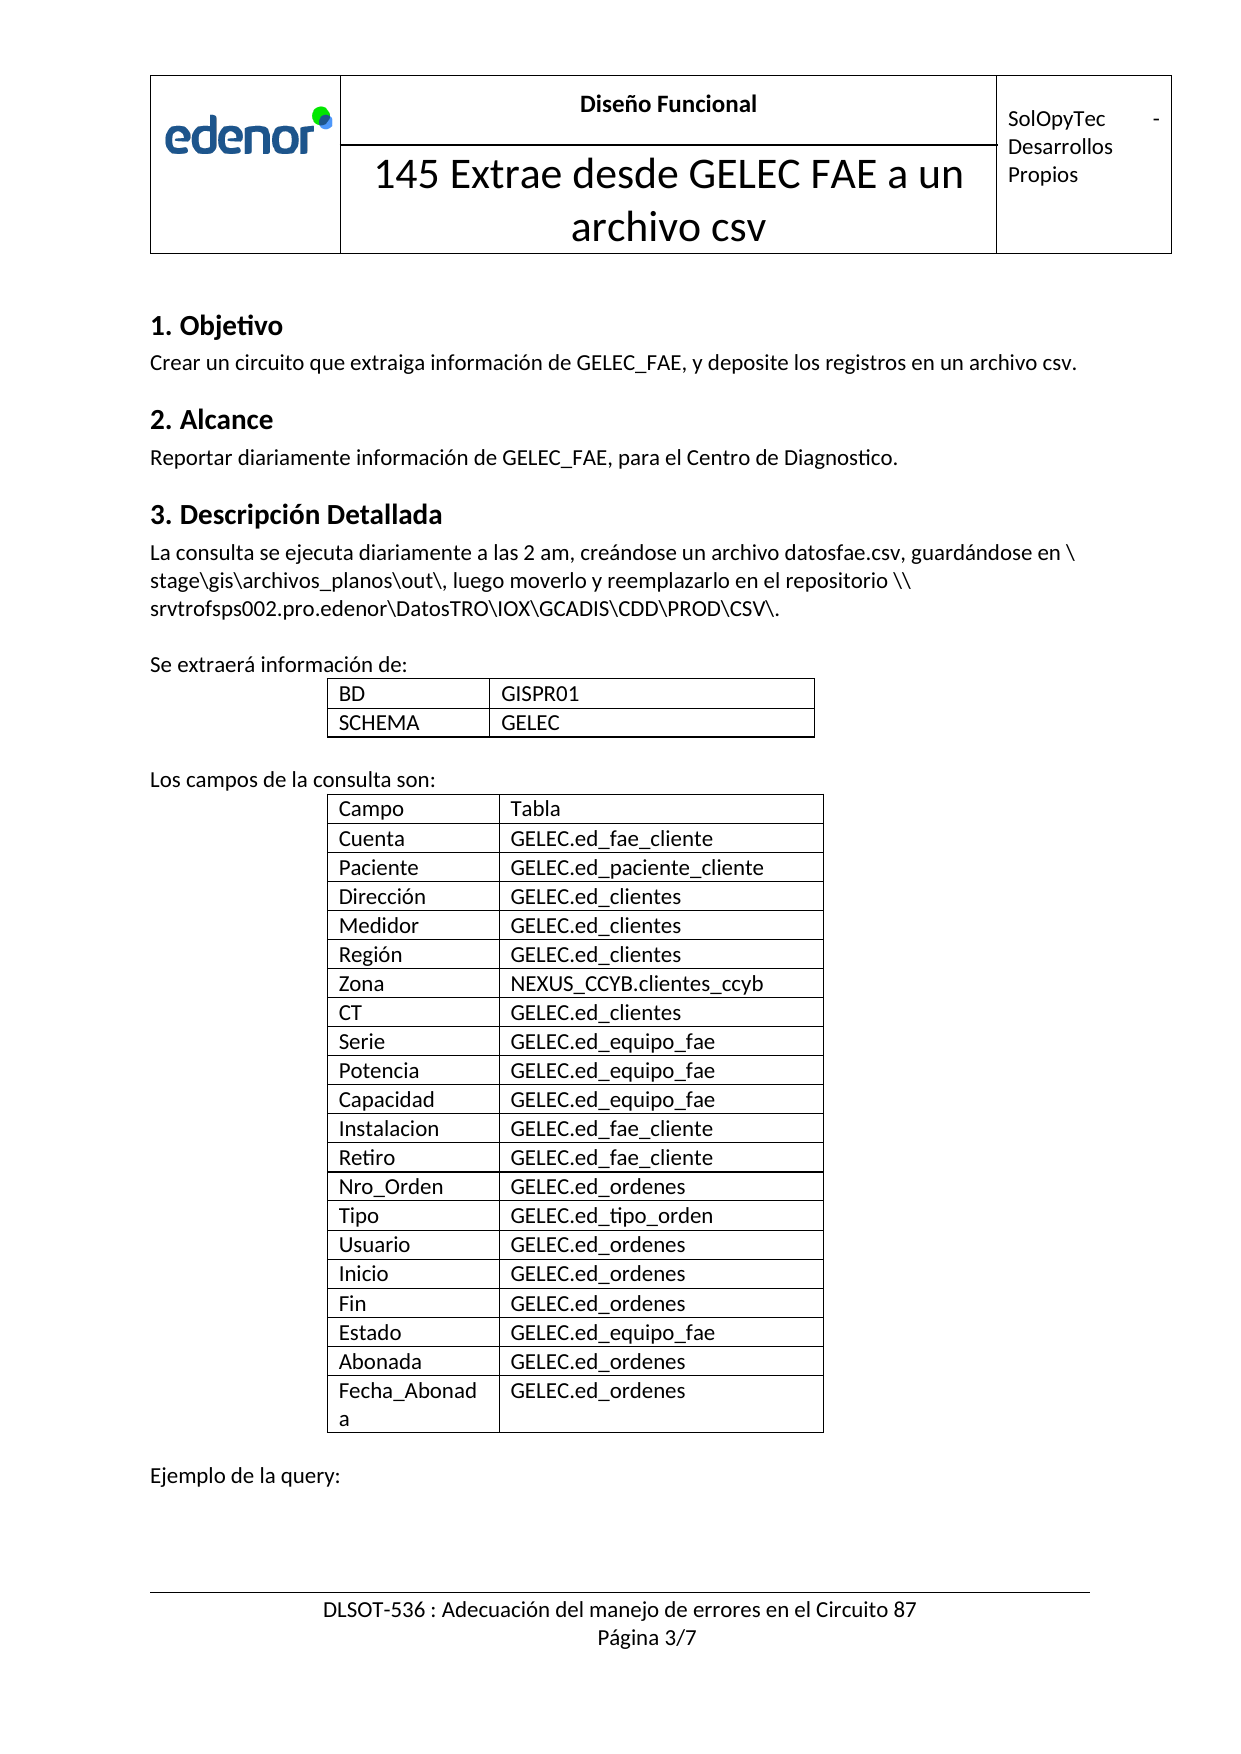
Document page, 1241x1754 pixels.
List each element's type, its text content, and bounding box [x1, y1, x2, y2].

table_cell Tipo [328, 1201, 499, 1229]
text Se extraerá información de: [150, 650, 1090, 678]
subtitle Alcance [150, 401, 1090, 437]
table_header BD [328, 679, 489, 707]
text La consulta se ejecuta diariamente a las 2 am, creándose un archivo datosfae.csv, guardándose en \stage\gis\archivos_planos\out\, luego moverlo y reemplazarlo en el repositorio \\srvtrofsps002.pro.edenor\DatosTRO\IOX\GCADIS\CDD\PROD\CSV\. [150, 538, 1090, 622]
table_cell Potencia [328, 1056, 499, 1084]
table_cell SCHEMA [328, 709, 489, 736]
table_cell GELEC.ed_equipo_fae [500, 1027, 823, 1055]
table_cell Dirección [328, 882, 499, 910]
table_cell Fin [328, 1289, 499, 1317]
table_header GISPR01 [490, 679, 814, 707]
table_cell Serie [328, 1027, 499, 1055]
table_cell Abonada [328, 1347, 499, 1375]
subtitle Objetivo [150, 307, 1090, 342]
table_header Tabla [500, 795, 823, 823]
table_cell Medidor [328, 911, 499, 939]
table_cell GELEC.ed_ordenes [500, 1289, 823, 1317]
table_cell GELEC.ed_clientes [500, 940, 823, 968]
table_cell Capacidad [328, 1085, 499, 1113]
table_cell Inicio [328, 1260, 499, 1288]
table_cell GELEC.ed_paciente_cliente [500, 853, 823, 881]
table_cell NEXUS_CCYB.clientes_ccyb [500, 969, 823, 997]
text Los campos de la consulta son: [150, 766, 1090, 793]
table_cell GELEC.ed_fae_cliente [500, 1143, 823, 1171]
table_cell GELEC.ed_equipo_fae [500, 1318, 823, 1346]
table_cell Usuario [328, 1231, 499, 1258]
picture [165, 106, 333, 154]
table_cell GELEC.ed_ordenes [500, 1173, 823, 1200]
text Crear un circuito que extraiga información de GELEC_FAE, y deposite los registros en un archivo csv. [150, 348, 1090, 376]
table_cell Zona [328, 969, 499, 997]
table_cell GELEC [490, 709, 814, 736]
table_cell Paciente [328, 853, 499, 881]
table_cell GELEC.ed_equipo_fae [500, 1056, 823, 1084]
text Ejemplo de la query: [150, 1461, 1090, 1489]
text Reportar diariamente información de GELEC_FAE, para el Centro de Diagnostico. [150, 443, 1090, 471]
table_cell CT [328, 998, 499, 1026]
table_cell GELEC.ed_clientes [500, 882, 823, 910]
table_cell GELEC.ed_tipo_orden [500, 1201, 823, 1229]
table_cell Retiro [328, 1143, 499, 1171]
table_cell Cuenta [328, 824, 499, 852]
subtitle Descripción Detallada [150, 496, 1090, 532]
table_cell GELEC.ed_fae_cliente [500, 1114, 823, 1142]
table_cell Estado [328, 1318, 499, 1346]
table_header Campo [328, 795, 499, 823]
table_cell GELEC.ed_ordenes [500, 1347, 823, 1375]
table_cell Región [328, 940, 499, 968]
table_cell Nro_Orden [328, 1173, 499, 1200]
table_cell GELEC.ed_ordenes [500, 1260, 823, 1288]
table_cell Instalacion [328, 1114, 499, 1142]
table_cell GELEC.ed_equipo_fae [500, 1085, 823, 1113]
table_cell GELEC.ed_ordenes [500, 1231, 823, 1258]
table_cell GELEC.ed_clientes [500, 911, 823, 939]
table_cell GELEC.ed_ordenes [500, 1376, 823, 1432]
table_cell GELEC.ed_fae_cliente [500, 824, 823, 852]
table_cell Fecha_Abonada [328, 1376, 499, 1432]
table_cell GELEC.ed_clientes [500, 998, 823, 1026]
